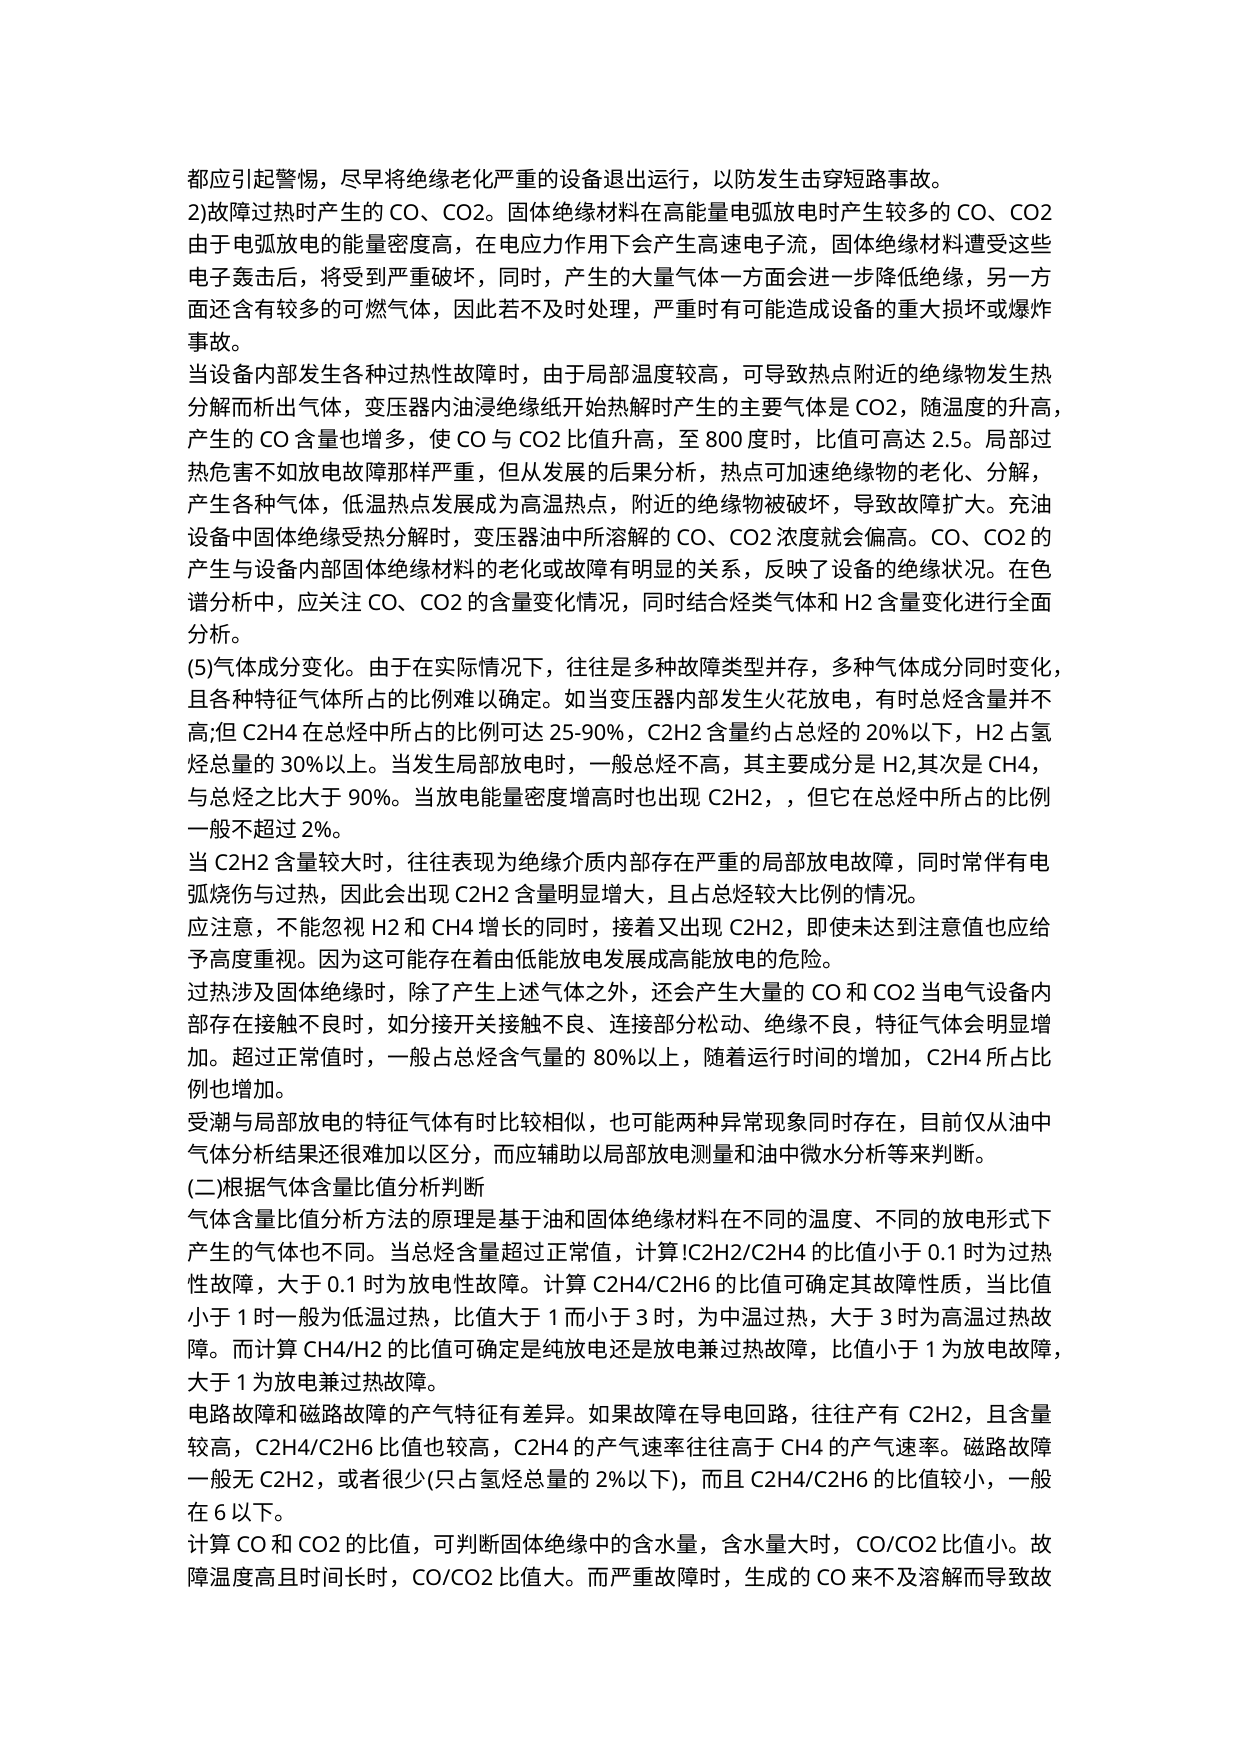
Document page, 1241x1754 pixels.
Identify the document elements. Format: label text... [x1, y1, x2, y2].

text 当C2H2含量较大时，往往表现为绝缘介质内部存在严重的局部放电故障，同时常伴有电弧烧伤与过热，因此会出现C2H2含量明显增大，且占总烃较大比例的情况。 [187, 844, 1053, 909]
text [187, 162, 1053, 194]
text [187, 1527, 1053, 1592]
text 应注意，不能忽视H2和CH4增长的同时，接着又出现C2H2，即使未达到注意值也应给予高度重视。因为这可能存在着由低能放电发展成高能放电的危险。 [187, 909, 1053, 974]
text 受潮与局部放电的特征气体有时比较相似，也可能两种异常现象同时存在，目前仅从油中气体分析结果还很难加以区分，而应辅助以局部放电测量和油中微水分析等来判断。 [187, 1104, 1053, 1169]
text 电路故障和磁路故障的产气特征有差异。如果故障在导电回路，往往产有C2H2，且含量较高，C2H4/C2H6比值也较高，C2H4的产气速率往往高于CH4的产气速率。磁路故障一般无C2H2，或者很少(只占氢烃总量的2%以下)，而且C2H4/C2H6的比值较小，一般在6以下。 [187, 1397, 1053, 1527]
text 当设备内部发生各种过热性故障时，由于局部温度较高，可导致热点附近的绝缘物发生热分解而析出气体，变压器内油浸绝缘纸开始热解时产生的主要气体是CO2，随温度的升高，产生的CO含量也增多，使CO与CO2比值升高，至800度时，比值可高达2.5。局部过热危害不如放电故障那样严重，但从发展的后果分析，热点可加速绝缘物的老化、分解，产生各种气体，低温热点发展成为高温热点，附近的绝缘物被破坏，导致故障扩大。充油设备中固体绝缘受热分解时，变压器油中所溶解的CO、CO2浓度就会偏高。CO、CO2的产生与设备内部固体绝缘材料的老化或故障有明显的关系，反映了设备的绝缘状况。在色谱分析中，应关注CO、CO2的含量变化情况，同时结合烃类气体和H2含量变化进行全面分析。 [187, 357, 1053, 649]
text 气体含量比值分析方法的原理是基于油和固体绝缘材料在不同的温度、不同的放电形式下产生的气体也不同。当总烃含量超过正常值，计算!C2H2/C2H4的比值小于0.1时为过热性故障，大于0.1时为放电性故障。计算C2H4/C2H6的比值可确定其故障性质，当比值小于1时一般为低温过热，比值大于1而小于3时，为中温过热，大于3时为高温过热故障。而计算CH4/H2的比值可确定是纯放电还是放电兼过热故障，比值小于1为放电故障，大于1为放电兼过热故障。 [187, 1202, 1053, 1397]
text 过热涉及固体绝缘时，除了产生上述气体之外，还会产生大量的CO和CO2当电气设备内部存在接触不良时，如分接开关接触不良、连接部分松动、绝缘不良，特征气体会明显增加。超过正常值时，一般占总烃含气量的80%以上，随着运行时间的增加，C2H4所占比例也增加。 [187, 974, 1053, 1104]
text (5)气体成分变化。由于在实际情况下，往往是多种故障类型并存，多种气体成分同时变化，且各种特征气体所占的比例难以确定。如当变压器内部发生火花放电，有时总烃含量并不高;但C2H4在总烃中所占的比例可达25-90%，C2H2含量约占总烃的20%以下，H2占氢烃总量的30%以上。当发生局部放电时，一般总烃不高，其主要成分是H2,其次是CH4，与总烃之比大于90%。当放电能量密度增高时也出现C2H2，，但它在总烃中所占的比例一般不超过2%。 [187, 649, 1053, 844]
text 2)故障过热时产生的CO、CO2。固体绝缘材料在高能量电弧放电时产生较多的CO、CO2由于电弧放电的能量密度高，在电应力作用下会产生高速电子流，固体绝缘材料遭受这些电子轰击后，将受到严重破坏，同时，产生的大量气体一方面会进一步降低绝缘，另一方面还含有较多的可燃气体，因此若不及时处理，严重时有可能造成设备的重大损坏或爆炸事故。 [187, 194, 1053, 357]
text (二)根据气体含量比值分析判断 [187, 1169, 1053, 1202]
